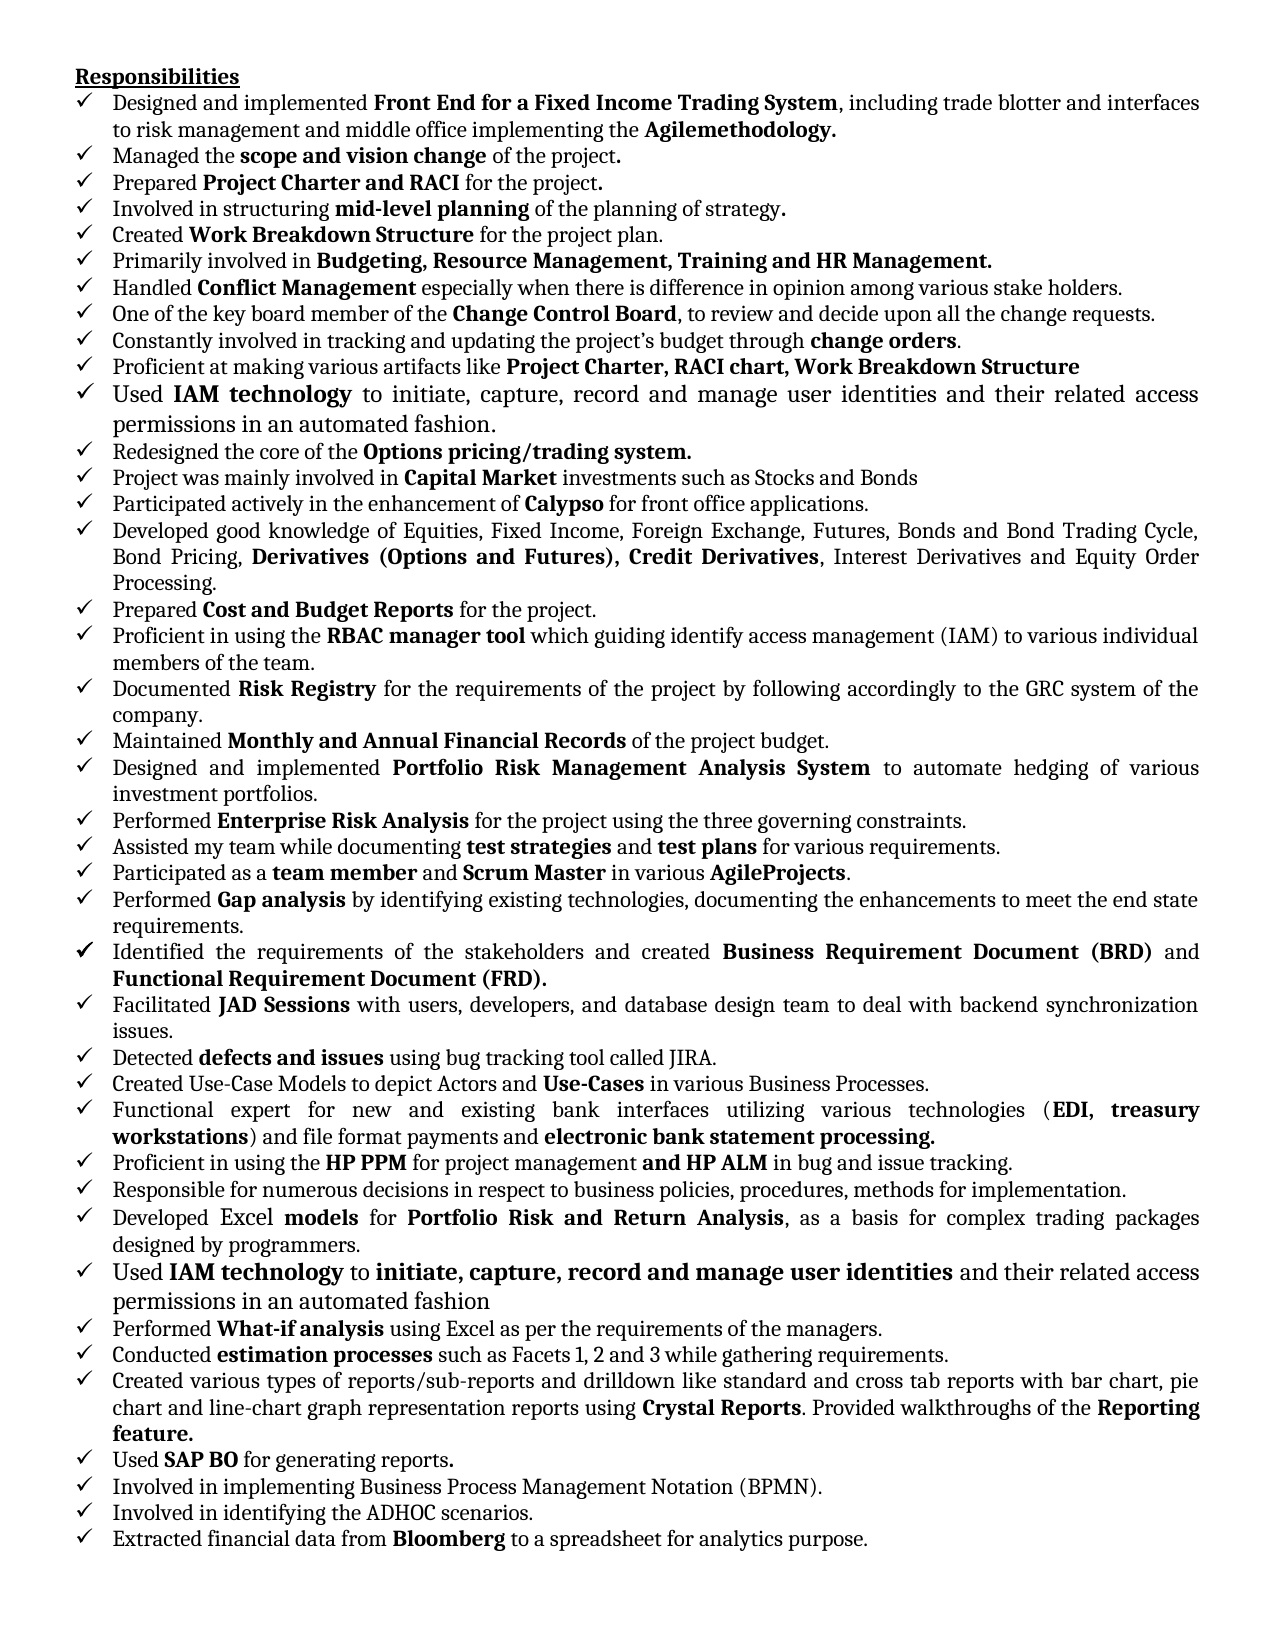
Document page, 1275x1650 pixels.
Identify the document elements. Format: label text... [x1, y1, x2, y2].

list Prepared Cost and Budget Reports for the project. [75, 676, 1200, 702]
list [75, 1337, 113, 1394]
list Used IAM technology to initiate, capture, record and manage user identities and their related access permissions in an automated fashion [490, 1366, 1200, 1394]
list Redesigned the core of the Options pricing/trading system. [75, 517, 1200, 544]
list Developed good knowledge of Equities, Fixed Income, Foreign Exchange, Futures, Bonds and Bond Trading Cycle, Bond Pricing, Derivatives (Options and Futures), Credit Derivatives, Interest Derivatives and Equity Order Processing. [75, 597, 1200, 676]
list Used SAP BO for generating reports. [75, 1526, 1200, 1552]
list Facilitated JAD Sessions with users, developers, and database design team to deal with backend synchronization issues. [75, 1071, 1200, 1124]
list Used IAM technology to initiate, capture, record and manage user identities and their related access permissions in an automated fashion. [75, 459, 490, 517]
list Project was mainly involved in Capital Market investments such as Stocks and Bonds [75, 544, 1200, 570]
text Responsibilities [75, 143, 1200, 169]
list Performed Enterprise Risk Analysis for the project using the three governing constraints. [75, 886, 1200, 913]
list Handled Conflict Management especially when there is difference in opinion among various stake holders. [75, 354, 1200, 380]
list Responsible for numerous decisions in respect to business policies, procedures, methods for implementation. [75, 1255, 1200, 1282]
list Constantly involved in tracking and updating the project’s budget through change orders. [75, 406, 1200, 433]
text Project Description: My project involved in creating the most optimized portfolio management system in a Scaled-Agile environment, which mainly concentrates on maximizing returns while reducing risks based upon the risk aversion which a client is open to. [75, 37, 1200, 117]
list Performed What-if analysis using Excel as per the requirements of the managers. [75, 1394, 1200, 1421]
list Proficient in using the RBAC manager tool which guiding identify access management (IAM) to various individual members of the team. [75, 702, 1200, 755]
list Involved in structuring mid-level planning of the planning of strategy. [75, 275, 1200, 301]
list Functional expert for new and existing bank interfaces utilizing various technologies (EDI, treasury workstations) and file format payments and electronic bank statement processing. [75, 1176, 1200, 1229]
list Detected defects and issues using bug tracking tool called JIRA. [75, 1124, 1200, 1150]
list Managed the scope and vision change of the project. [75, 222, 1200, 248]
list Prepared Project Charter and RACI for the project. [75, 248, 1200, 275]
list Proficient in using the HP PPM for project management and HP ALM in bug and issue tracking. [75, 1229, 1200, 1255]
list Used IAM technology to initiate, capture, record and manage user identities and their related access permissions in an automated fashion. [497, 488, 1200, 517]
list One of the key board member of the Change Control Board, to review and decide upon all the change requests. [75, 380, 1200, 406]
list Assisted my team while documenting test strategies and test plans for various requirements. [75, 913, 1200, 939]
list Primarily involved in Budgeting, Resource Management, Training and HR Management. [75, 327, 1200, 354]
list Participated actively in the enhancement of Calypso for front office applications. [75, 570, 1200, 597]
list Developed Excel models for Portfolio Risk and Return Analysis, as a basis for complex trading packages designed by programmers. [75, 1282, 1200, 1337]
list Designed and implemented Portfolio Risk Management Analysis System to automate hedging of various investment portfolios. [75, 834, 1200, 886]
list Identified the requirements of the stakeholders and created Business Requirement Document (BRD) and Functional Requirement Document (FRD). [75, 1018, 1200, 1071]
list Conducted estimation processes such as Facets 1, 2 and 3 while gathering requirements. [75, 1421, 1200, 1447]
list Designed and implemented Front End for a Fixed Income Trading System, including trade blotter and interfaces to risk management and middle office implementing the Agilemethodology. [75, 169, 1200, 222]
list Performed Gap analysis by identifying existing technologies, documenting the enhancements to meet the end state requirements. [75, 966, 1200, 1018]
list Maintained Monthly and Annual Financial Records of the project budget. [75, 807, 1200, 834]
list Created various types of reports/sub-reports and drilldown like standard and cross tab reports with bar chart, pie chart and line-chart graph representation reports using Crystal Reports. Provided walkthroughs of the Reporting feature. [75, 1447, 1200, 1526]
list Proficient at making various artifacts like Project Charter, RACI chart, Work Breakdown Structure [75, 433, 1200, 459]
list Created Work Breakdown Structure for the project plan. [75, 301, 1200, 327]
list Created Use-Case Models to depict Actors and Use-Cases in various Business Processes. [75, 1150, 1200, 1176]
list Participated as a team member and Scrum Master in various AgileProjects. [75, 939, 1200, 966]
list Documented Risk Registry for the requirements of the project by following accordingly to the GRC system of the company. [75, 755, 1200, 807]
